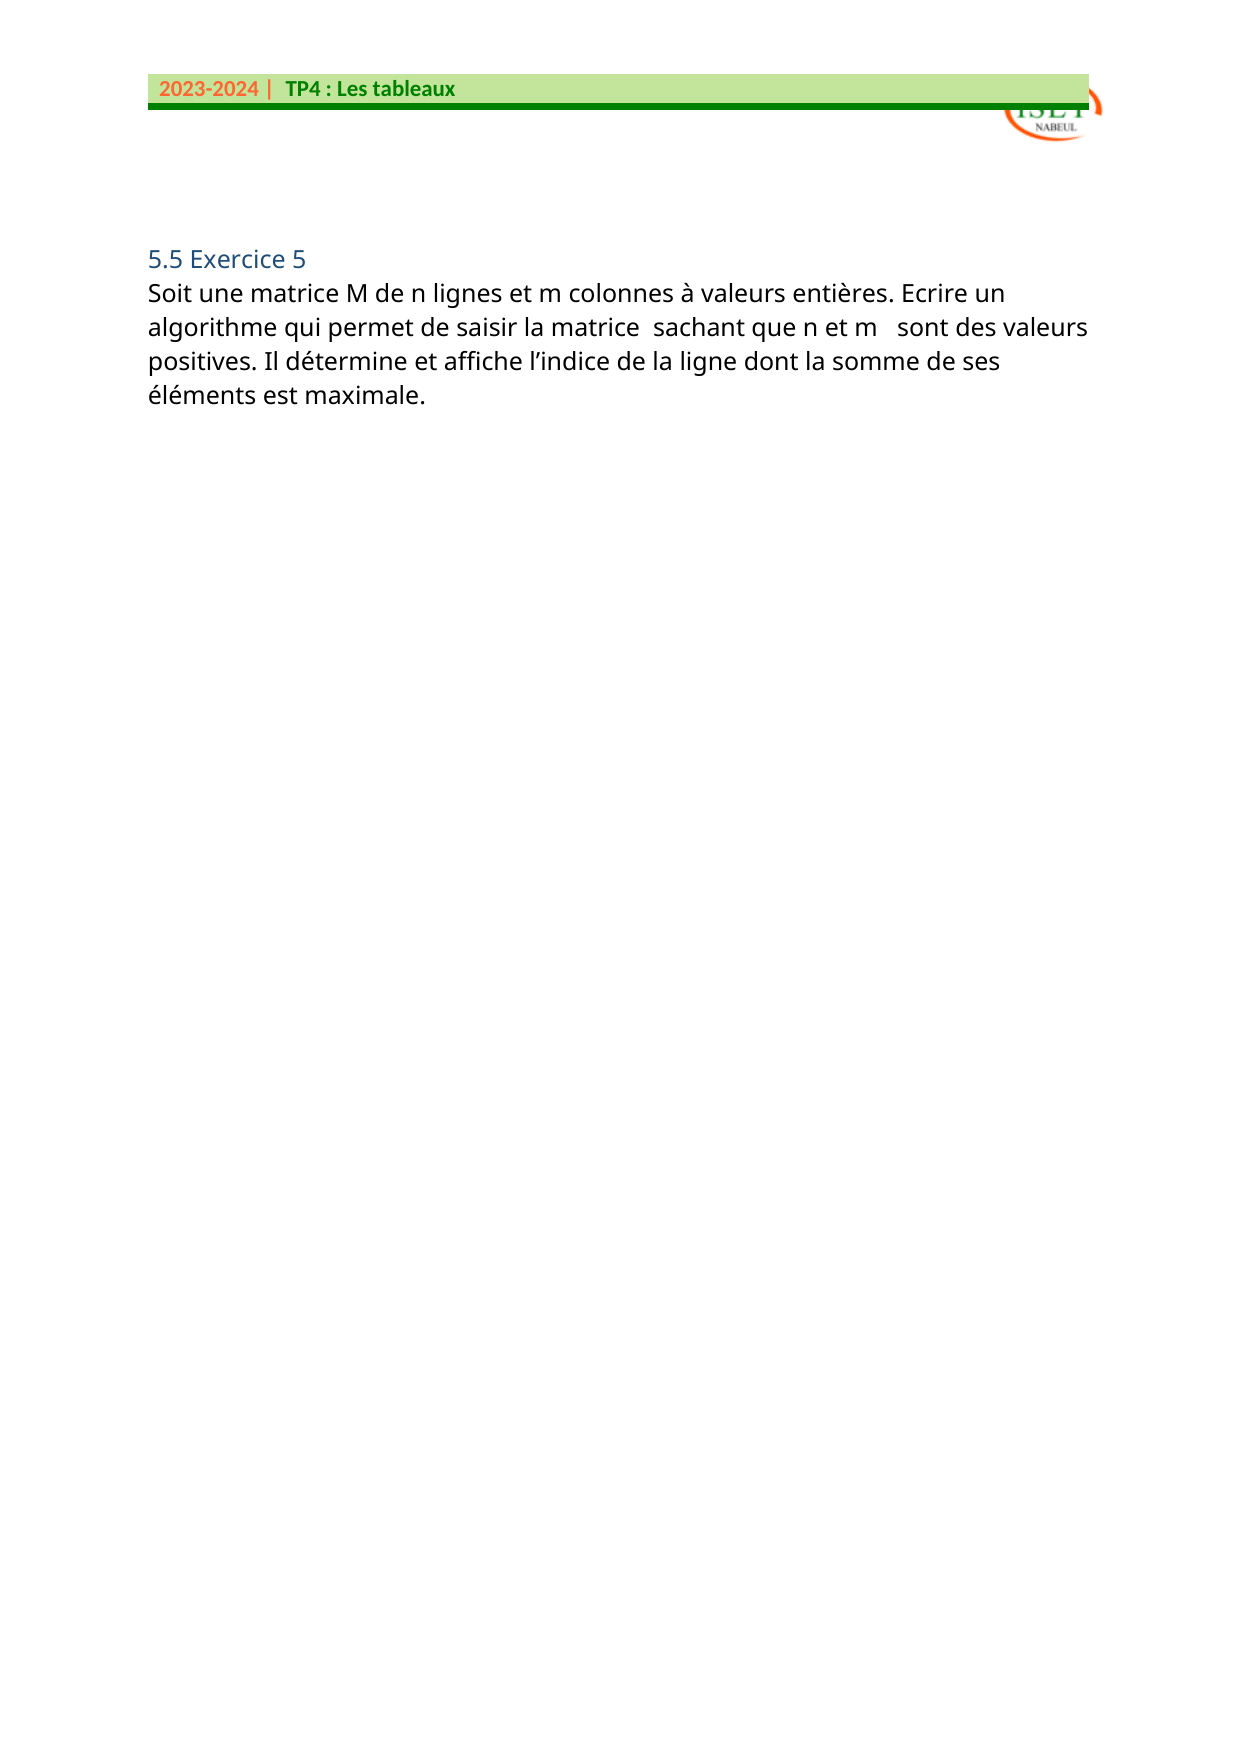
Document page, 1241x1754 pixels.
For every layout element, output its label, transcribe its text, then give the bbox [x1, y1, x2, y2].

text Soit une matrice M de n lignes et m colonnes à valeurs entières. Ecrire un algorithme qui permet de saisir la matrice sachant que n et m sont des valeurs positives. Il détermine et affiche l’indice de la ligne dont la somme de ses éléments est maximale. [148, 276, 1093, 412]
picture [1003, 73, 1107, 144]
subtitle 5.5 Exercice 5 [148, 242, 1093, 276]
